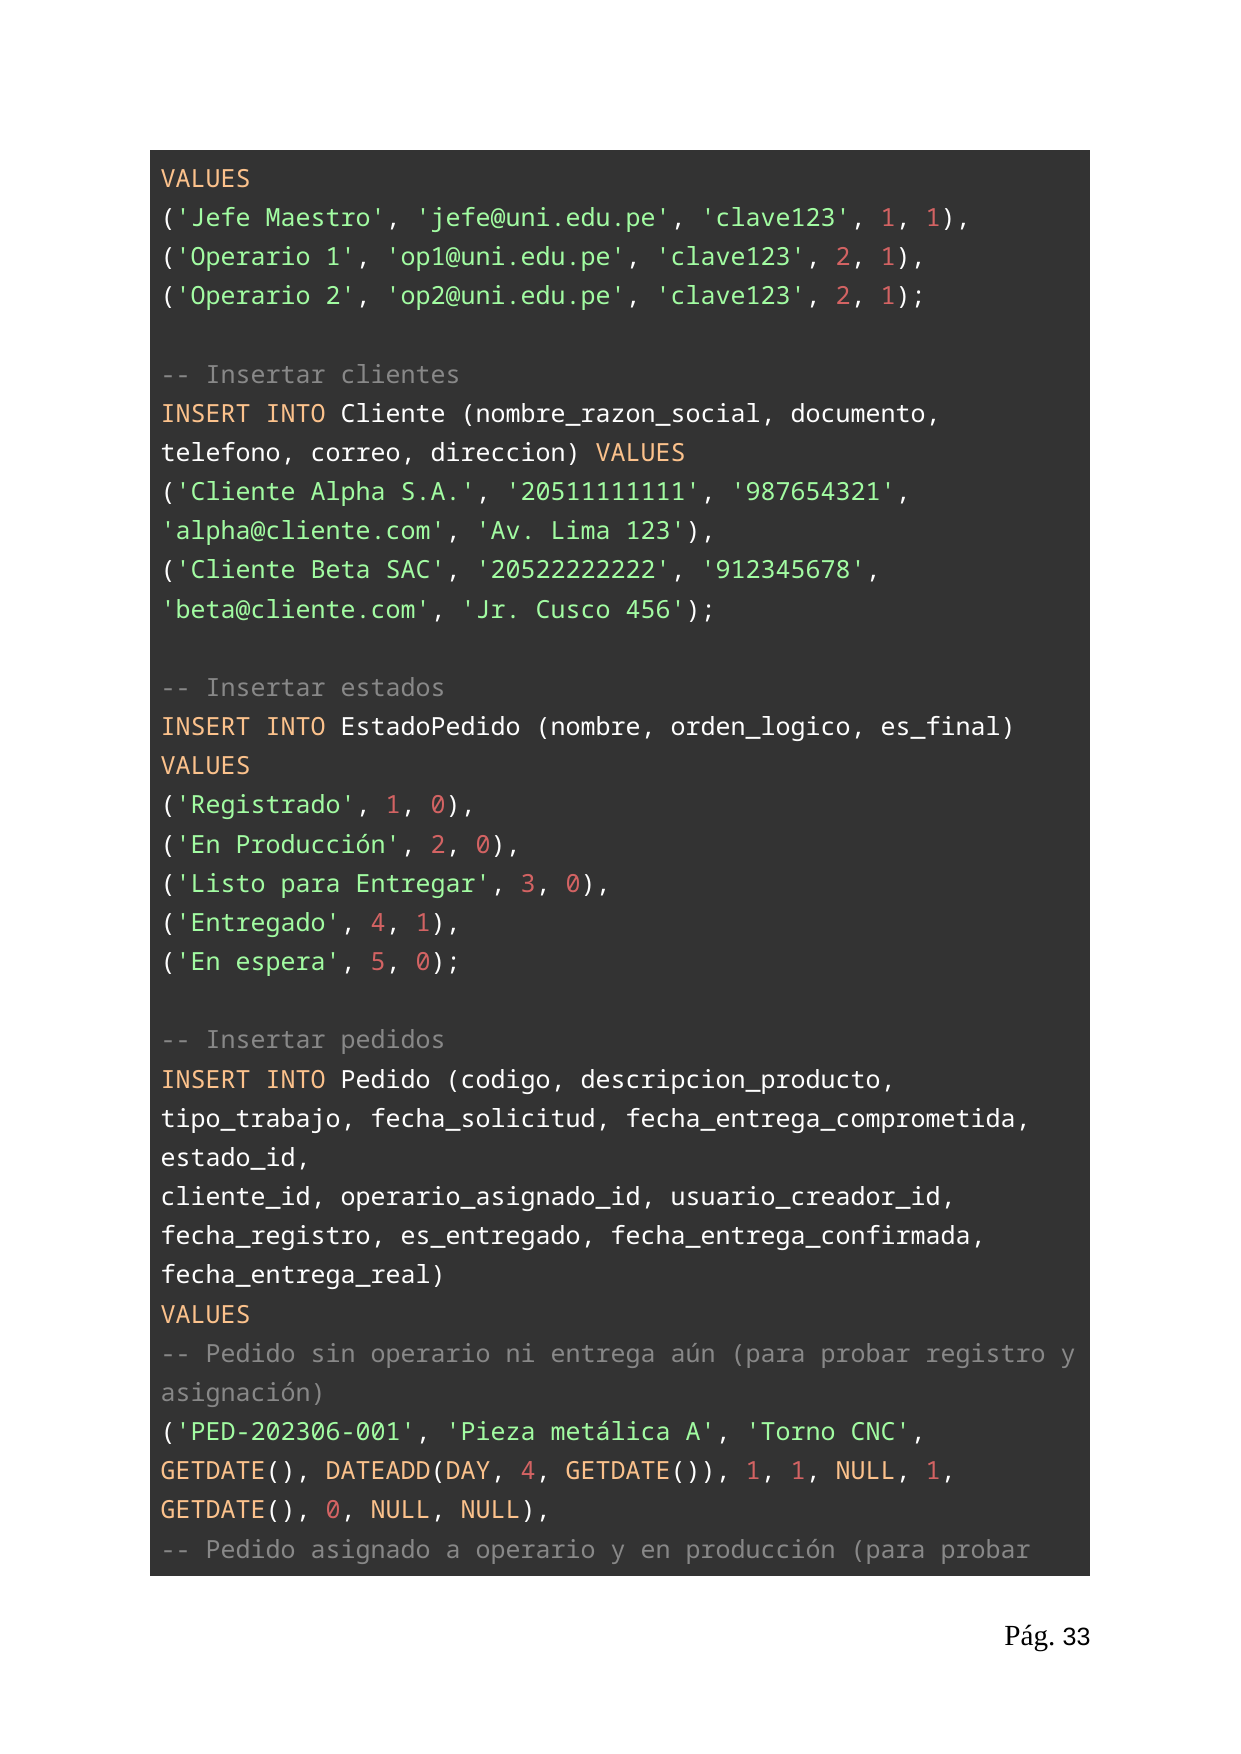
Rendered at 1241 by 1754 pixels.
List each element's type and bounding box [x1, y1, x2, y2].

table_header [150, 150, 1090, 1576]
